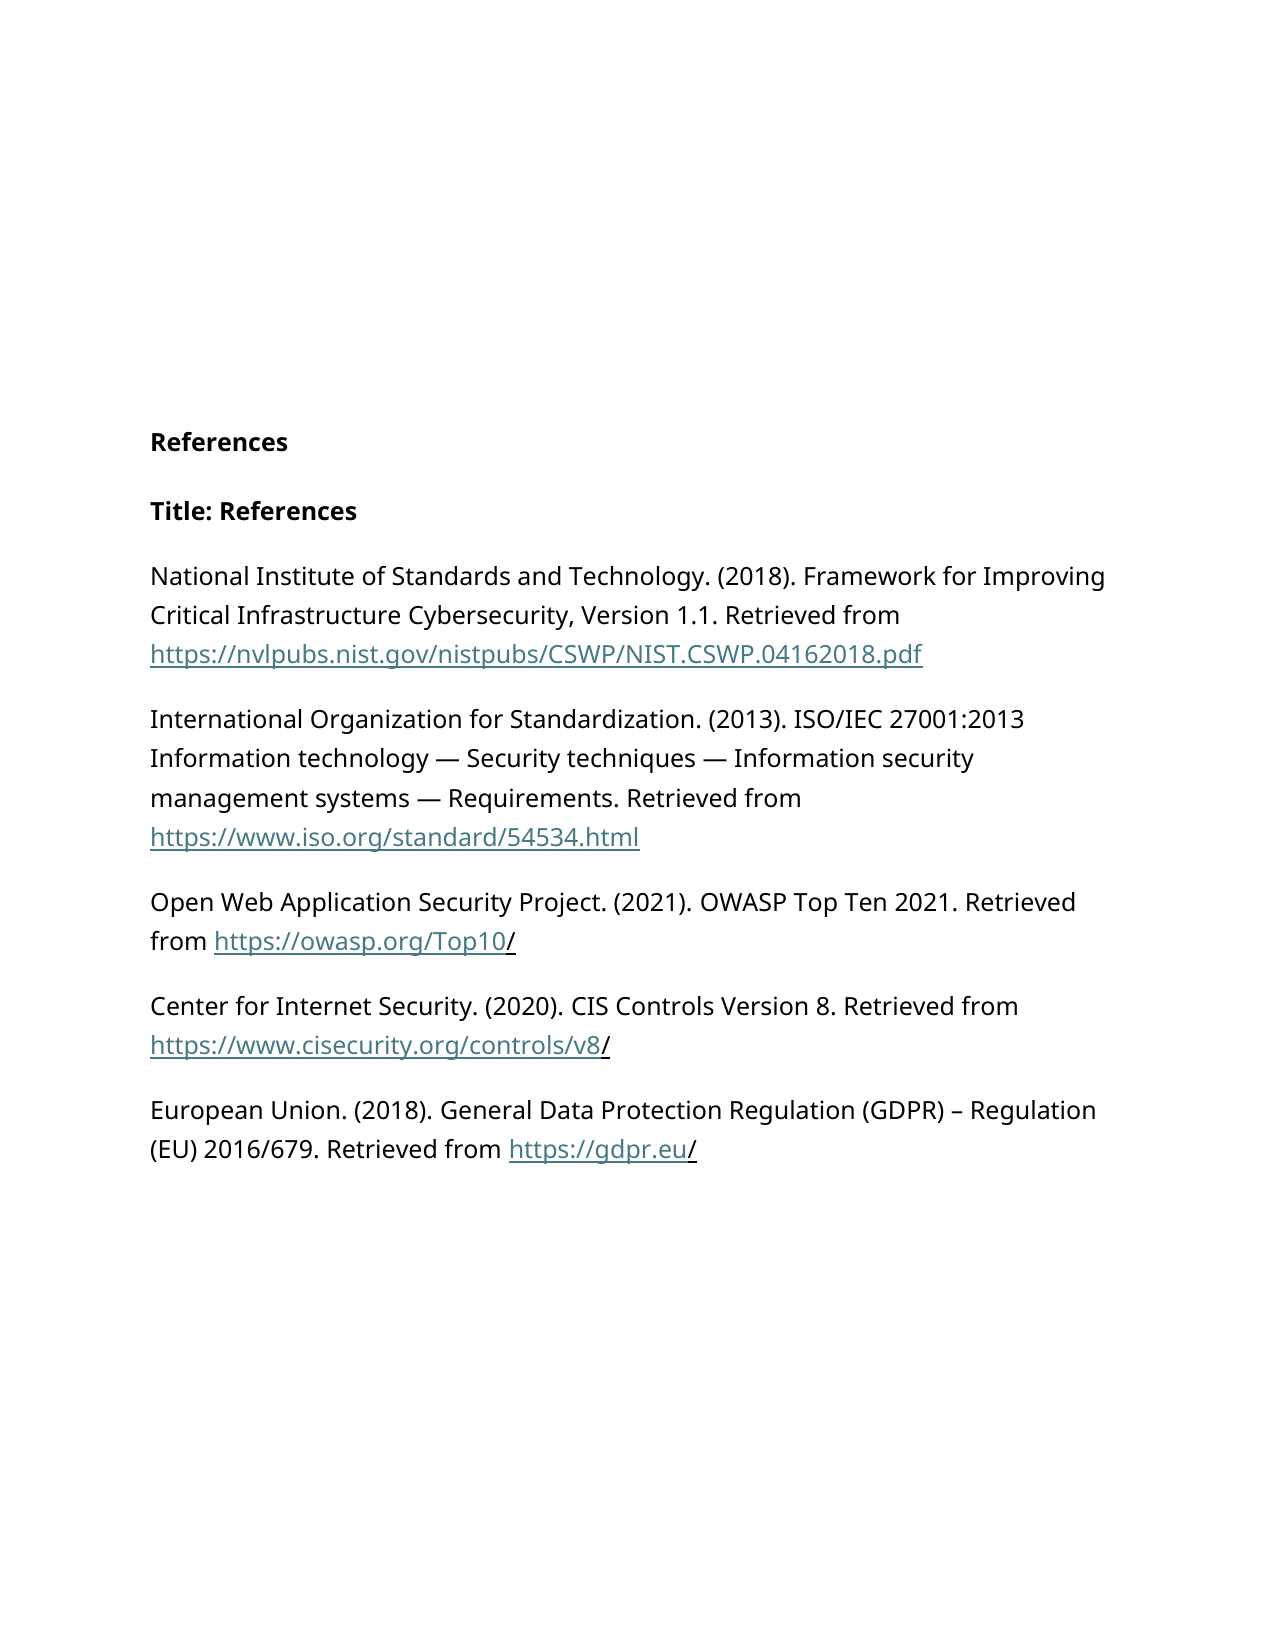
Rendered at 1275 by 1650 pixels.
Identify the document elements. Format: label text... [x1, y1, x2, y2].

subtitle References [150, 425, 1125, 459]
text Center for Internet Security. (2020). / [150, 988, 1125, 1062]
text Title: References [150, 494, 1125, 528]
text Open Web Application Security Project. (2021). / [150, 884, 1125, 958]
text European Union. (2018). / [150, 1092, 1125, 1166]
